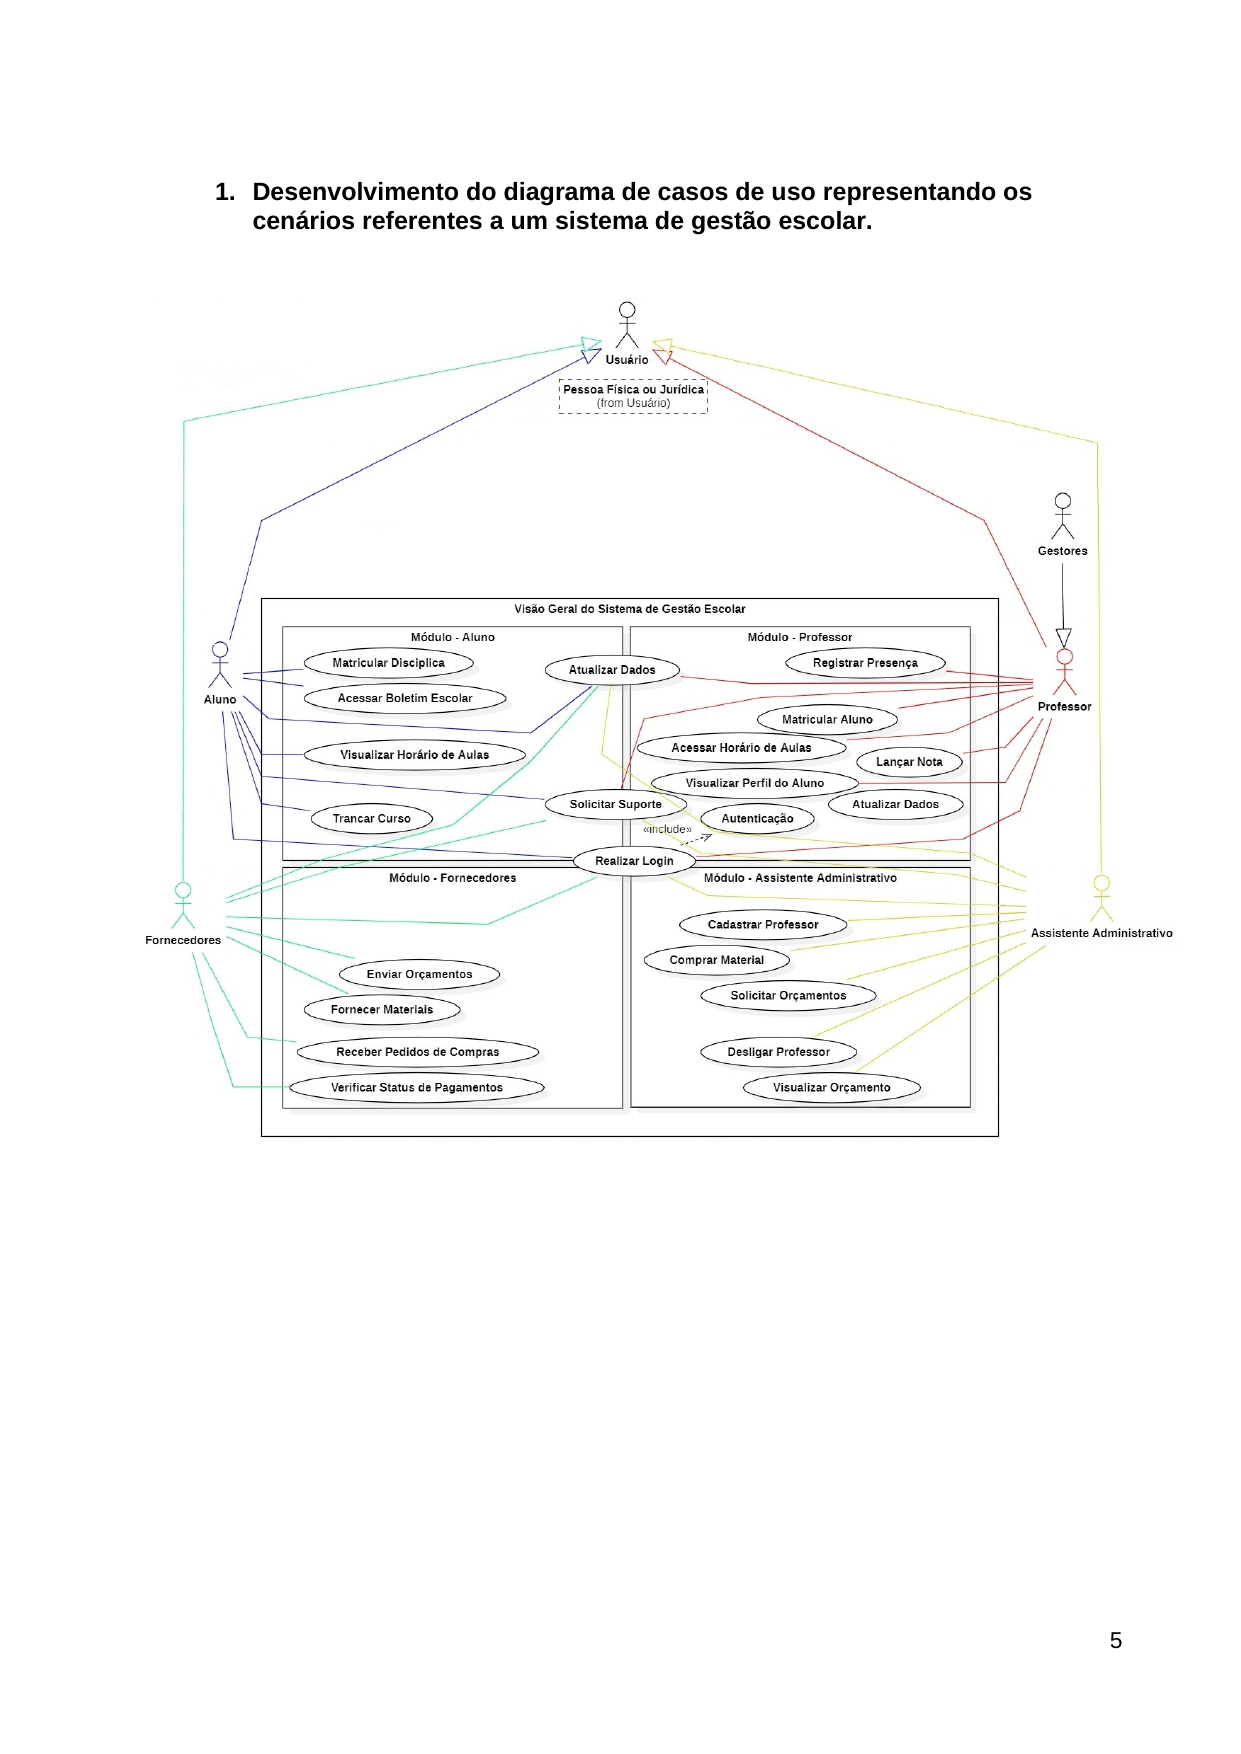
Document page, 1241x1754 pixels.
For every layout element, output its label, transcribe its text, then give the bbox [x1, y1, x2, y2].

list Desenvolvimento do diagrama de casos de uso representando os cenários referentes a um sistema de gestão escolar. [215, 177, 1122, 235]
picture [132, 292, 1211, 1171]
